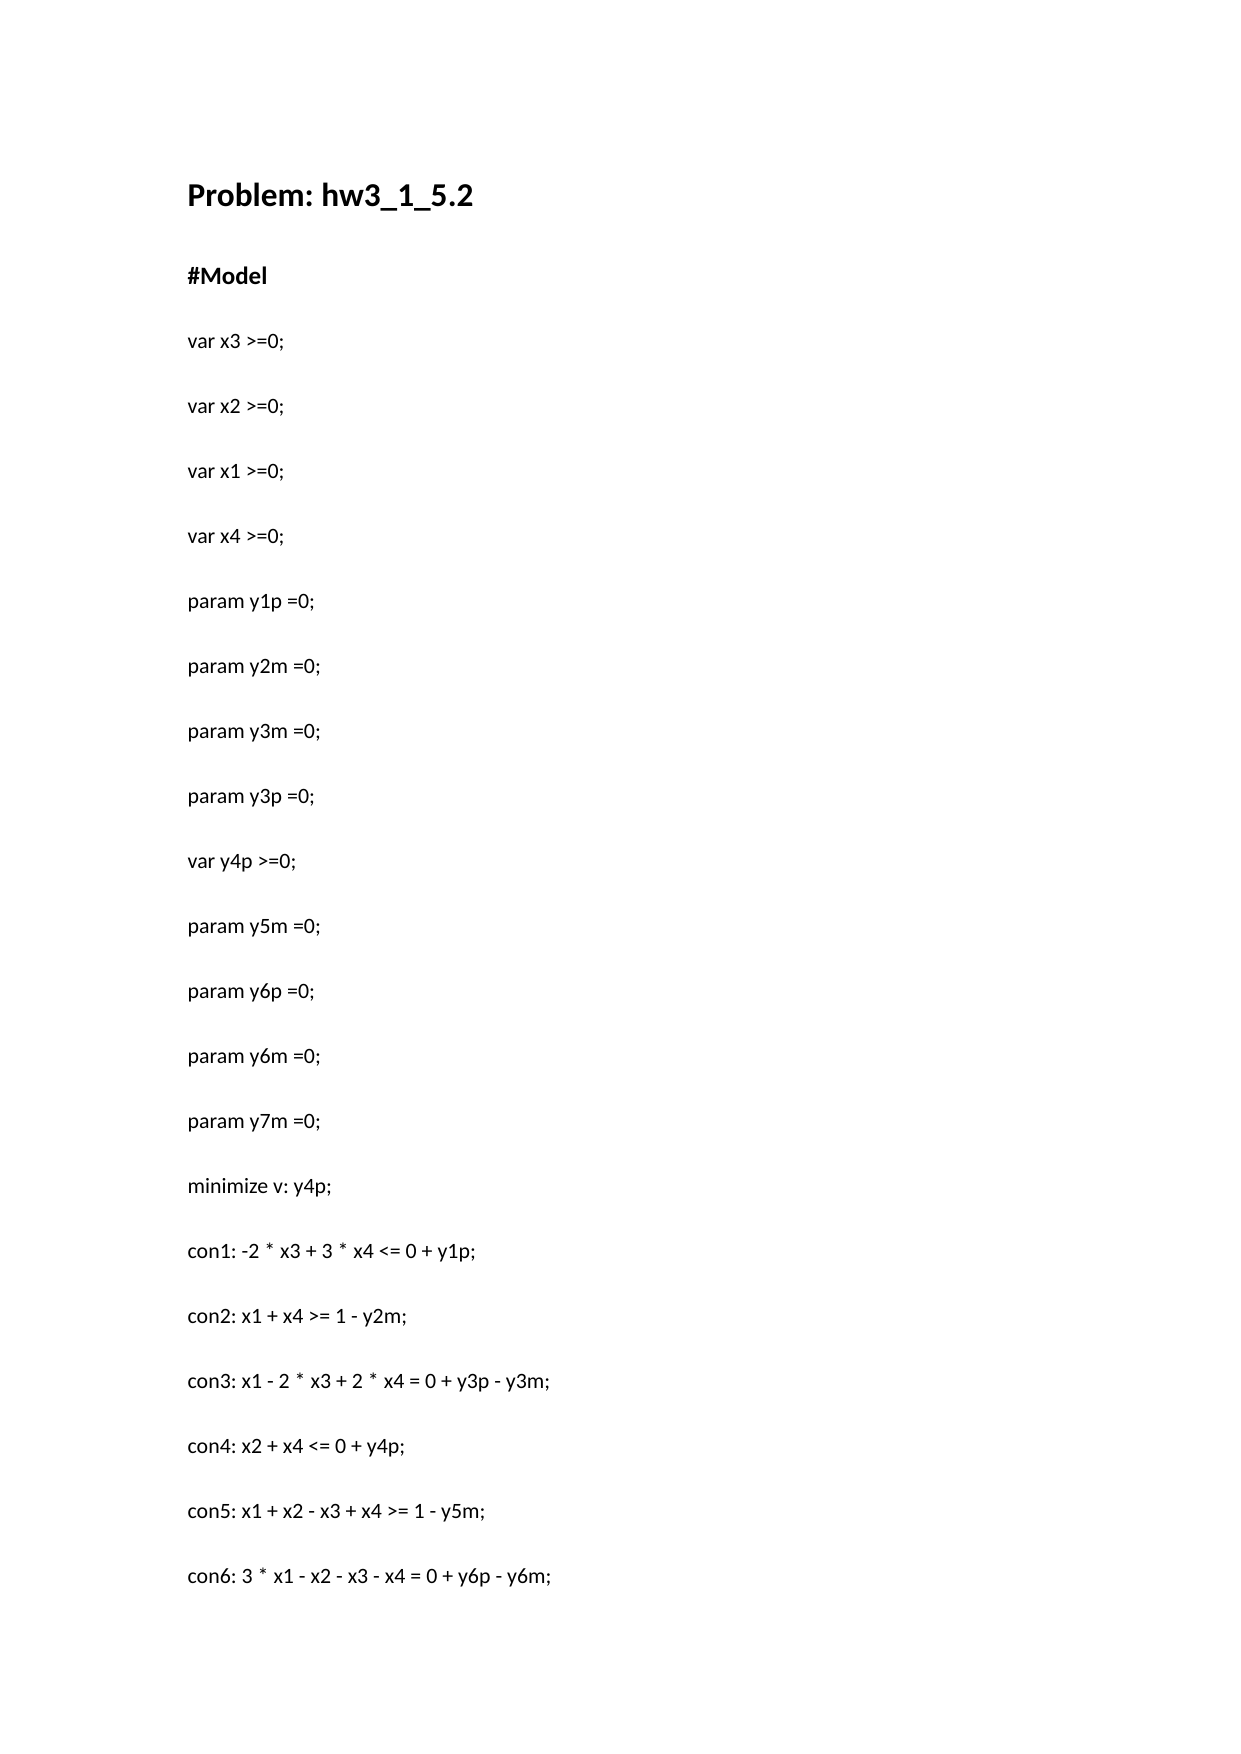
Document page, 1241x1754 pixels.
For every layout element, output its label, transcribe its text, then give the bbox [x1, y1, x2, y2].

text con6: 3 * x1 - x2 - x3 - x4 = 0 + y6p - y6m; [187, 1559, 1053, 1592]
text param y3p =0; [187, 779, 1053, 812]
text #Model [187, 259, 1053, 292]
text param y6p =0; [187, 974, 1053, 1007]
text con2: x1 + x4 >= 1 - y2m; [187, 1299, 1053, 1332]
text con5: x1 + x2 - x3 + x4 >= 1 - y5m; [187, 1494, 1053, 1527]
text var x3 >=0; [187, 324, 1053, 357]
text Problem: hw3_1_5.2 [187, 162, 1053, 227]
text con1: -2 * x3 + 3 * x4 <= 0 + y1p; [187, 1234, 1053, 1267]
text var x1 >=0; [187, 454, 1053, 487]
text param y1p =0; [187, 584, 1053, 617]
text param y6m =0; [187, 1039, 1053, 1072]
text con3: x1 - 2 * x3 + 2 * x4 = 0 + y3p - y3m; [187, 1364, 1053, 1397]
text var x2 >=0; [187, 389, 1053, 422]
text minimize v: y4p; [187, 1169, 1053, 1202]
text param y3m =0; [187, 714, 1053, 747]
text param y2m =0; [187, 649, 1053, 682]
text param y5m =0; [187, 909, 1053, 942]
text con4: x2 + x4 <= 0 + y4p; [187, 1429, 1053, 1462]
text var y4p >=0; [187, 844, 1053, 877]
text param y7m =0; [187, 1104, 1053, 1137]
text var x4 >=0; [187, 519, 1053, 552]
